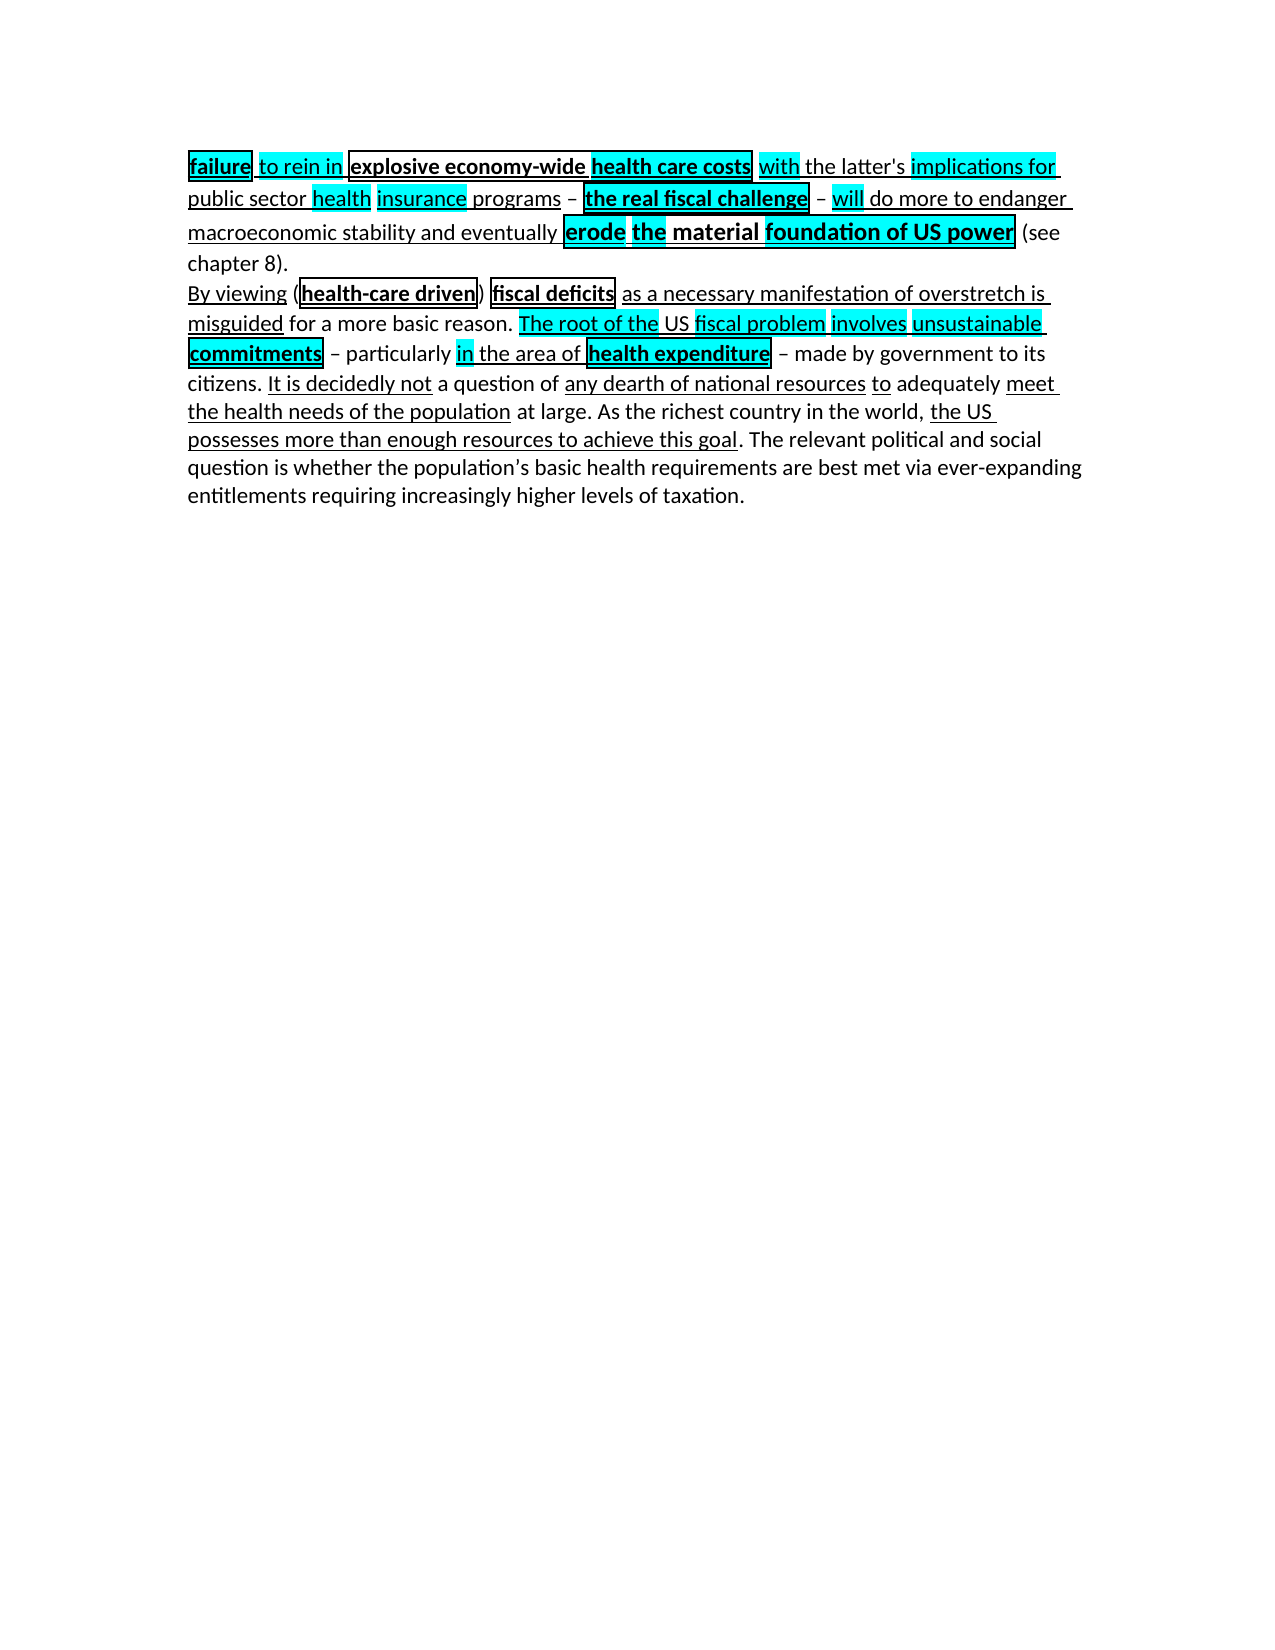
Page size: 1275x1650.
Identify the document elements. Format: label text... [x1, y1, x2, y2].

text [187, 150, 1087, 277]
text By viewing (health-care driven) fiscal deficits as a necessary manifestation of overstretch is misguided for a more basic reason. The root of the US fiscal problem involves unsustainable commitments – particularly in the area of health expenditure – made by government to its citizens. It is decidedly not a question of any dearth of national resources to adequately meet the health needs of the population at large. As the richest country in the world, the US possesses more than enough resources to achieve this goal. The relevant political and social question is whether the population’s basic health requirements are best met via ever-expanding entitlements requiring increasingly higher levels of taxation. [187, 277, 1087, 509]
